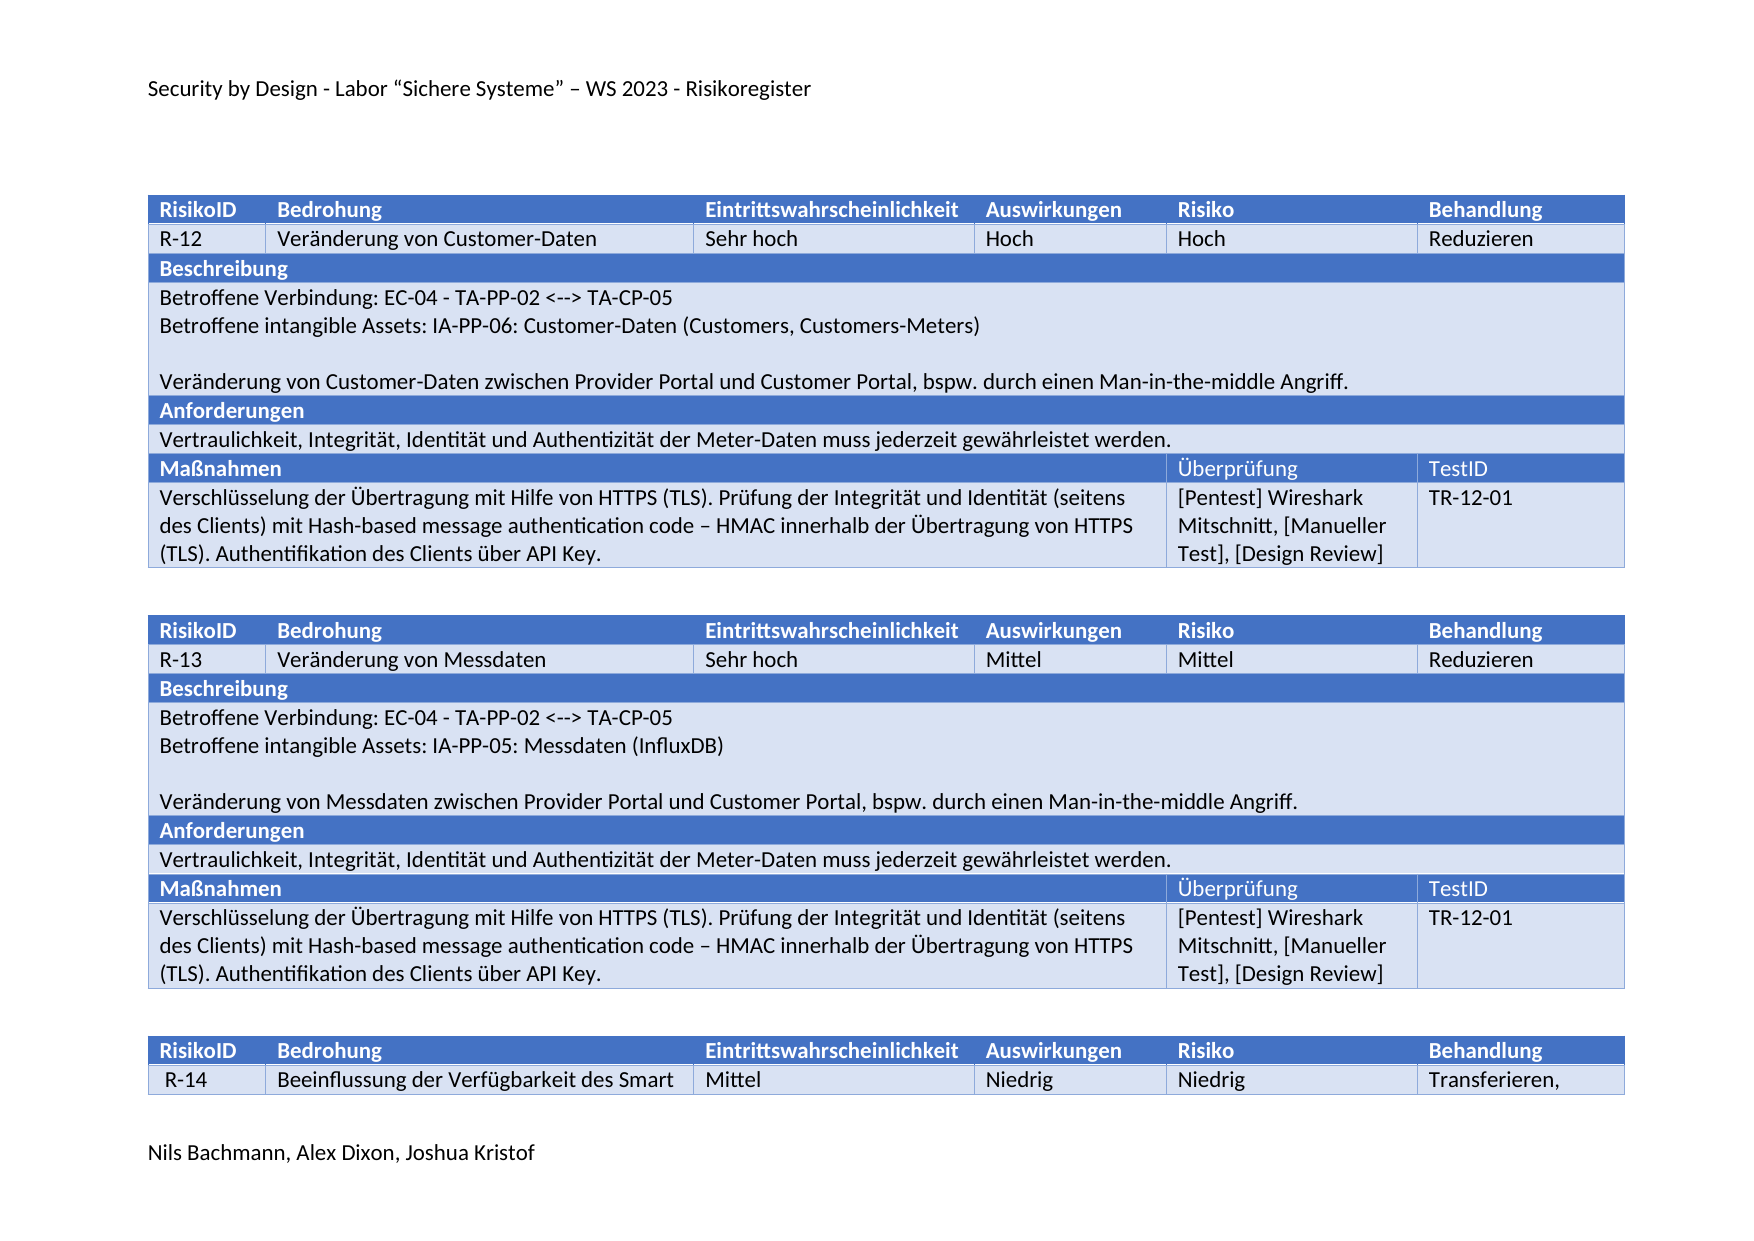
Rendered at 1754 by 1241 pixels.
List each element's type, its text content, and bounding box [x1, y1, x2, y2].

table_cell Betroffene Verbindung: EC-04 - TA-PP-02 <--> TA-CP-05 Betroffene intangible Assets: IA-PP-06: Customer-Daten (Customers, Customers-Meters) Veränderung von Customer-Daten zwischen Provider Portal und Customer Portal, bspw. durch einen Man-in-the-middle Angriff. [149, 283, 1624, 395]
table_header Auswirkungen [975, 616, 1166, 644]
table_header Eintrittswahrscheinlichkeit [694, 196, 974, 223]
table_header Behandlung [1418, 196, 1624, 223]
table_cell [1418, 1066, 1624, 1094]
table_header Risiko [1167, 1037, 1417, 1064]
table_cell Sehr hoch [694, 645, 974, 673]
table_header Behandlung [1418, 616, 1624, 644]
table_header Risiko [1167, 196, 1417, 223]
table_cell Anforderungen [149, 396, 1624, 424]
table_header RisikoID [149, 196, 265, 223]
table_cell R-12 [149, 225, 265, 253]
table_cell Mittel [1167, 645, 1417, 673]
table_cell Verschlüsselung der Übertragung mit Hilfe von HTTPS (TLS). Prüfung der Integrität und Identität (seitens des Clients) mit Hash-based message authentication code – HMAC innerhalb der Übertragung von HTTPS (TLS). Authentifikation des Clients über API Key. [149, 483, 1166, 567]
table_cell Mittel [694, 1066, 974, 1094]
table_cell Betroffene Verbindung: EC-04 - TA-PP-02 <--> TA-CP-05 Betroffene intangible Assets: IA-PP-05: Messdaten (InfluxDB) Veränderung von Messdaten zwischen Provider Portal und Customer Portal, bspw. durch einen Man-in-the-middle Angriff. [149, 703, 1624, 815]
table_cell Überprüfung [1167, 454, 1417, 482]
table_header Behandlung [1418, 1037, 1624, 1064]
table_header RisikoID [149, 616, 265, 644]
table_cell Verschlüsselung der Übertragung mit Hilfe von HTTPS (TLS). Prüfung der Integrität und Identität (seitens des Clients) mit Hash-based message authentication code – HMAC innerhalb der Übertragung von HTTPS (TLS). Authentifikation des Clients über API Key. [149, 904, 1166, 988]
table_cell [Pentest] Wireshark Mitschnitt, [Manueller Test], [Design Review] [1167, 904, 1417, 988]
table_cell Maßnahmen [149, 454, 1166, 482]
table_cell Niedrig [975, 1066, 1166, 1094]
table_cell R-13 [149, 645, 265, 673]
table_header Auswirkungen [975, 1037, 1166, 1064]
table_cell Veränderung von Messdaten [266, 645, 693, 673]
table_cell TR-12-01 [1418, 904, 1624, 988]
table_header Bedrohung [266, 1037, 693, 1064]
table_cell Beschreibung [149, 674, 1624, 702]
table_cell TestID [1418, 454, 1624, 482]
table_header RisikoID [149, 1037, 265, 1064]
table_cell R-14 [149, 1066, 265, 1094]
table_cell Hoch [975, 225, 1166, 253]
table_cell TestID [1418, 875, 1624, 902]
table_cell Vertraulichkeit, Integrität, Identität und Authentizität der Meter-Daten muss jederzeit gewährleistet werden. [149, 425, 1624, 453]
table_header Eintrittswahrscheinlichkeit [694, 616, 974, 644]
table_cell [Pentest] Wireshark Mitschnitt, [Manueller Test], [Design Review] [1167, 483, 1417, 567]
table_header Auswirkungen [975, 196, 1166, 223]
table_header Bedrohung [266, 616, 693, 644]
table_cell Hoch [1167, 225, 1417, 253]
table_cell Reduzieren [1418, 225, 1624, 253]
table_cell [266, 1066, 693, 1094]
table_header Risiko [1167, 616, 1417, 644]
table_header Eintrittswahrscheinlichkeit [694, 1037, 974, 1064]
table_cell Anforderungen [149, 816, 1624, 844]
table_header Bedrohung [266, 196, 693, 223]
table_cell Beschreibung [149, 254, 1624, 282]
table_cell Veränderung von Customer-Daten [266, 225, 693, 253]
table_cell Vertraulichkeit, Integrität, Identität und Authentizität der Meter-Daten muss jederzeit gewährleistet werden. [149, 845, 1624, 873]
table_cell Sehr hoch [694, 225, 974, 253]
table_cell Maßnahmen [149, 875, 1166, 902]
table_cell TR-12-01 [1418, 483, 1624, 567]
table_cell Niedrig [1167, 1066, 1417, 1094]
table_cell Überprüfung [1167, 875, 1417, 902]
table_cell Reduzieren [1418, 645, 1624, 673]
table_cell Mittel [975, 645, 1166, 673]
